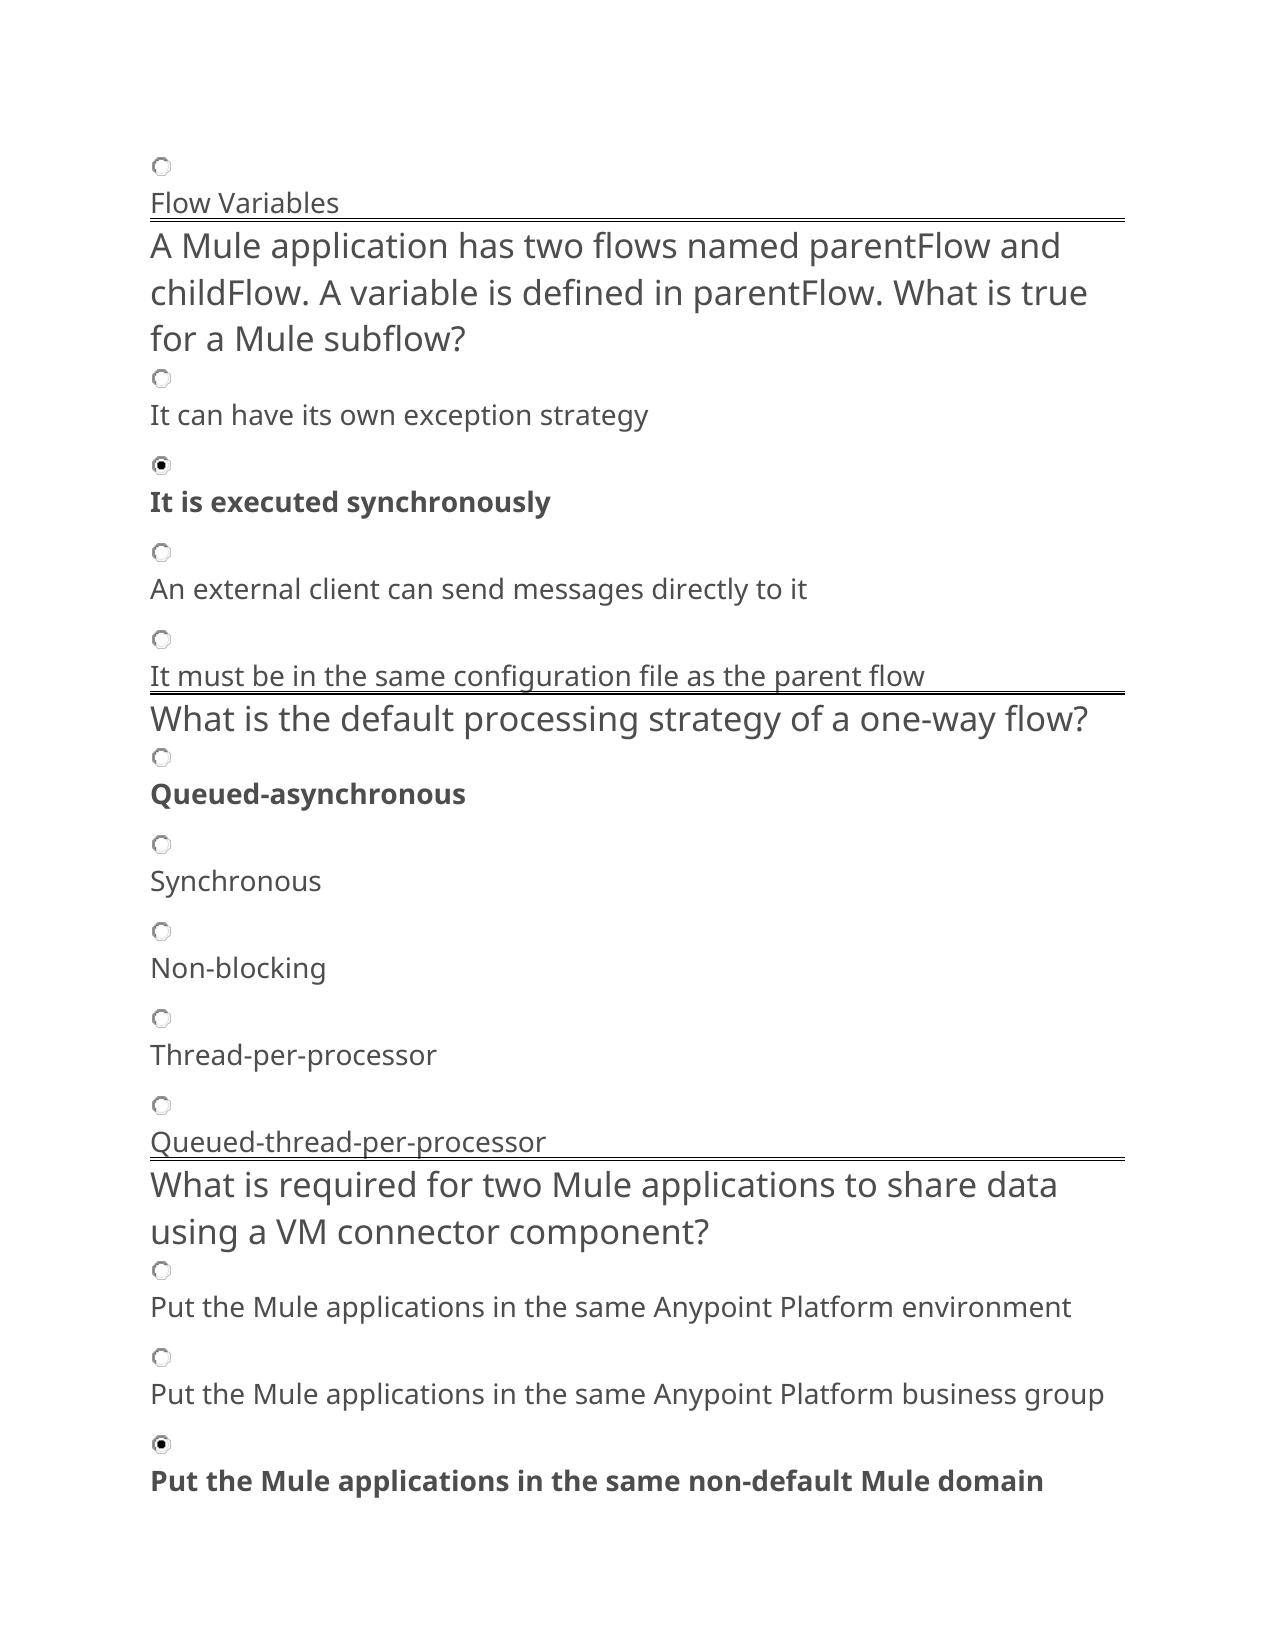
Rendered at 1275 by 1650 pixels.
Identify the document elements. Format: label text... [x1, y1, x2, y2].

text What is the default processing strategy of a one-way flow? [150, 695, 1125, 741]
text Put the Mule applications in the same Anypoint Platform business group [150, 1374, 1125, 1412]
text Thread-per-processor [150, 1035, 1125, 1073]
text It is executed synchronously [150, 482, 1125, 520]
text Put the Mule applications in the same Anypoint Platform environment [150, 1287, 1125, 1326]
text Synchronous [150, 861, 1125, 899]
text Flow Variables [150, 183, 1125, 218]
text It can have its own exception strategy [150, 395, 1125, 433]
text Queued-thread-per-processor [150, 1122, 1125, 1157]
text Non-blocking [150, 948, 1125, 986]
text What is required for two Mule applications to share data using a VM connector component? [150, 1161, 1125, 1254]
text Queued-asynchronous [150, 774, 1125, 812]
text An external client can send messages directly to it [150, 569, 1125, 607]
text Put the Mule applications in the same non-default Mule domain [150, 1461, 1125, 1499]
text A Mule application has two flows named parentFlow and childFlow. A variable is defined in parentFlow. What is true for a Mule subflow? [150, 222, 1125, 362]
text It must be in the same configuration file as the parent flow [150, 656, 1125, 691]
